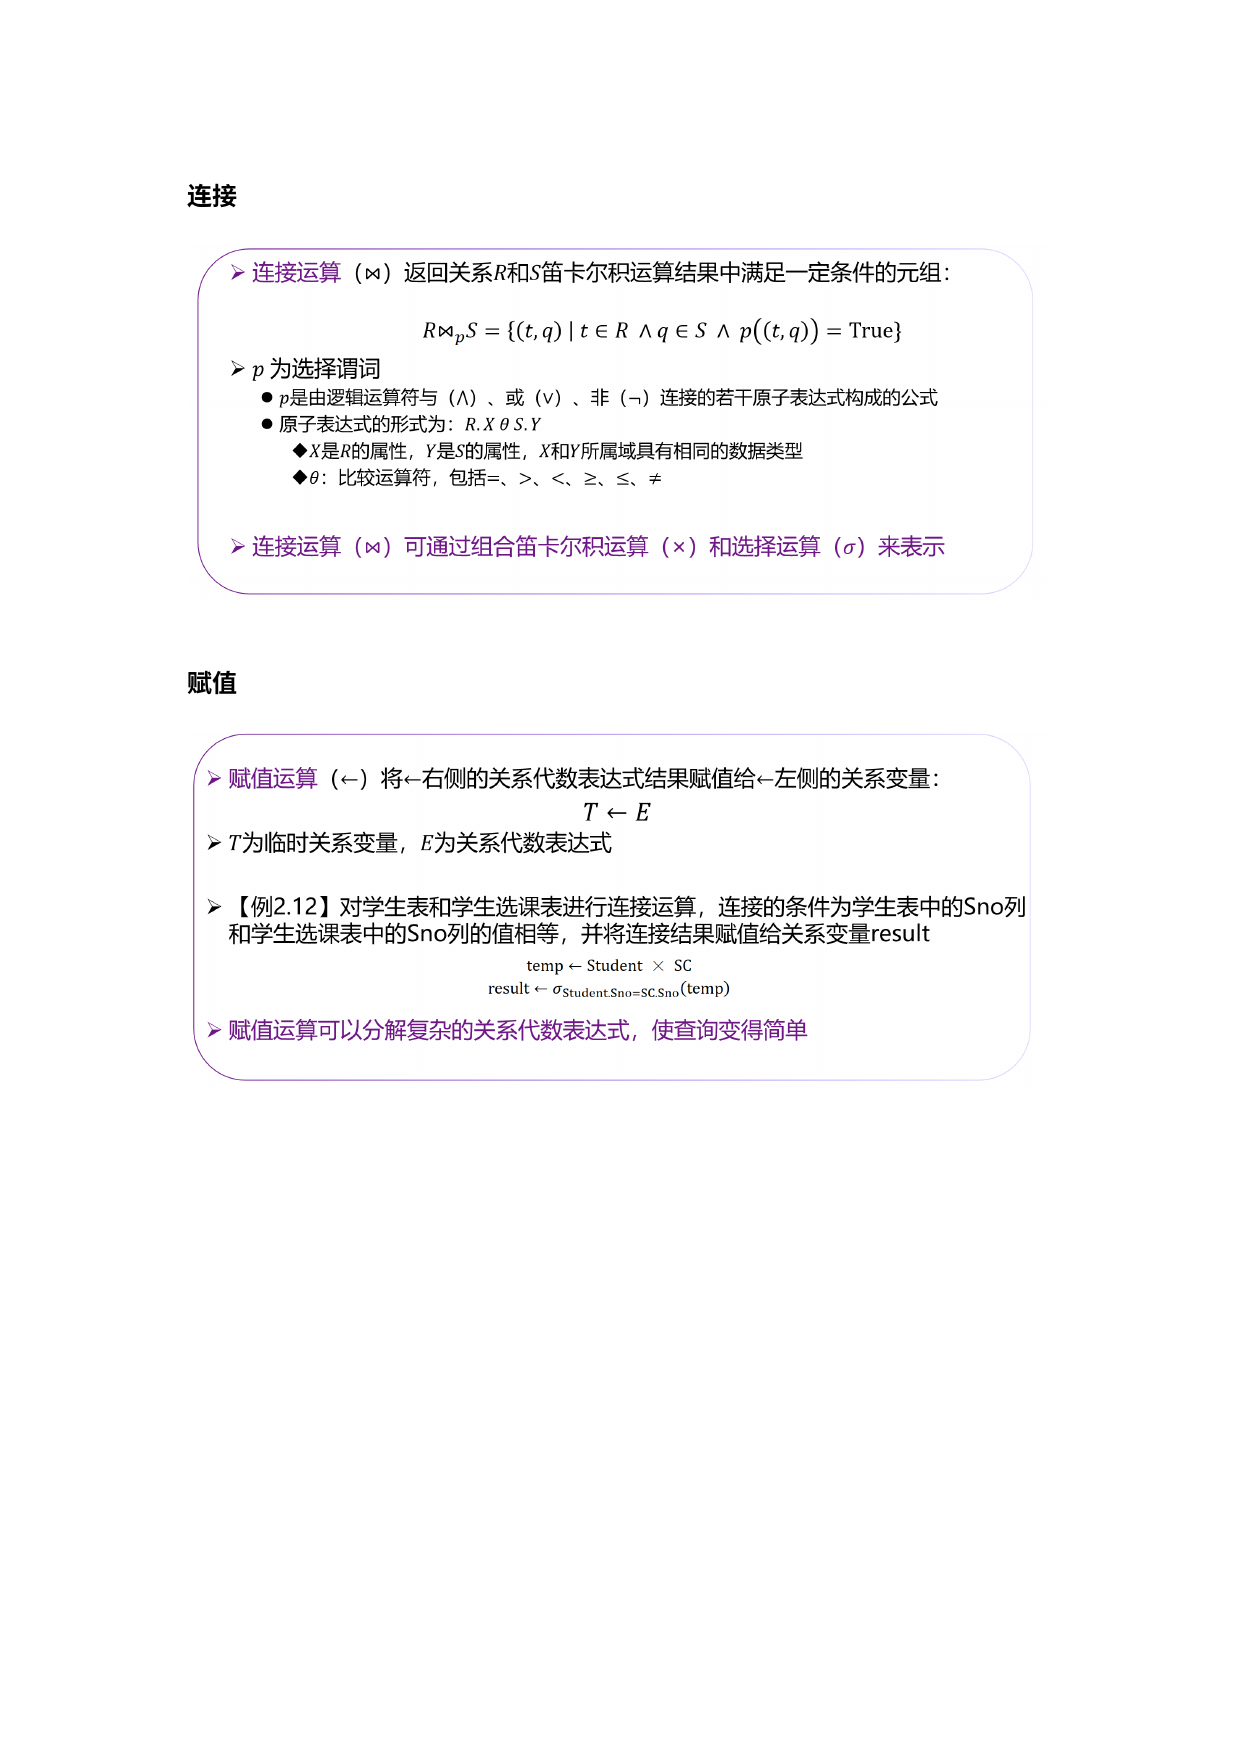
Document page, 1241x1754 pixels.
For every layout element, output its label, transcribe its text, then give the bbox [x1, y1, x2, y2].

picture [187, 245, 1053, 605]
subtitle 连接 [187, 162, 1053, 227]
picture [187, 732, 1053, 1093]
subtitle 赋值 [187, 649, 1053, 714]
